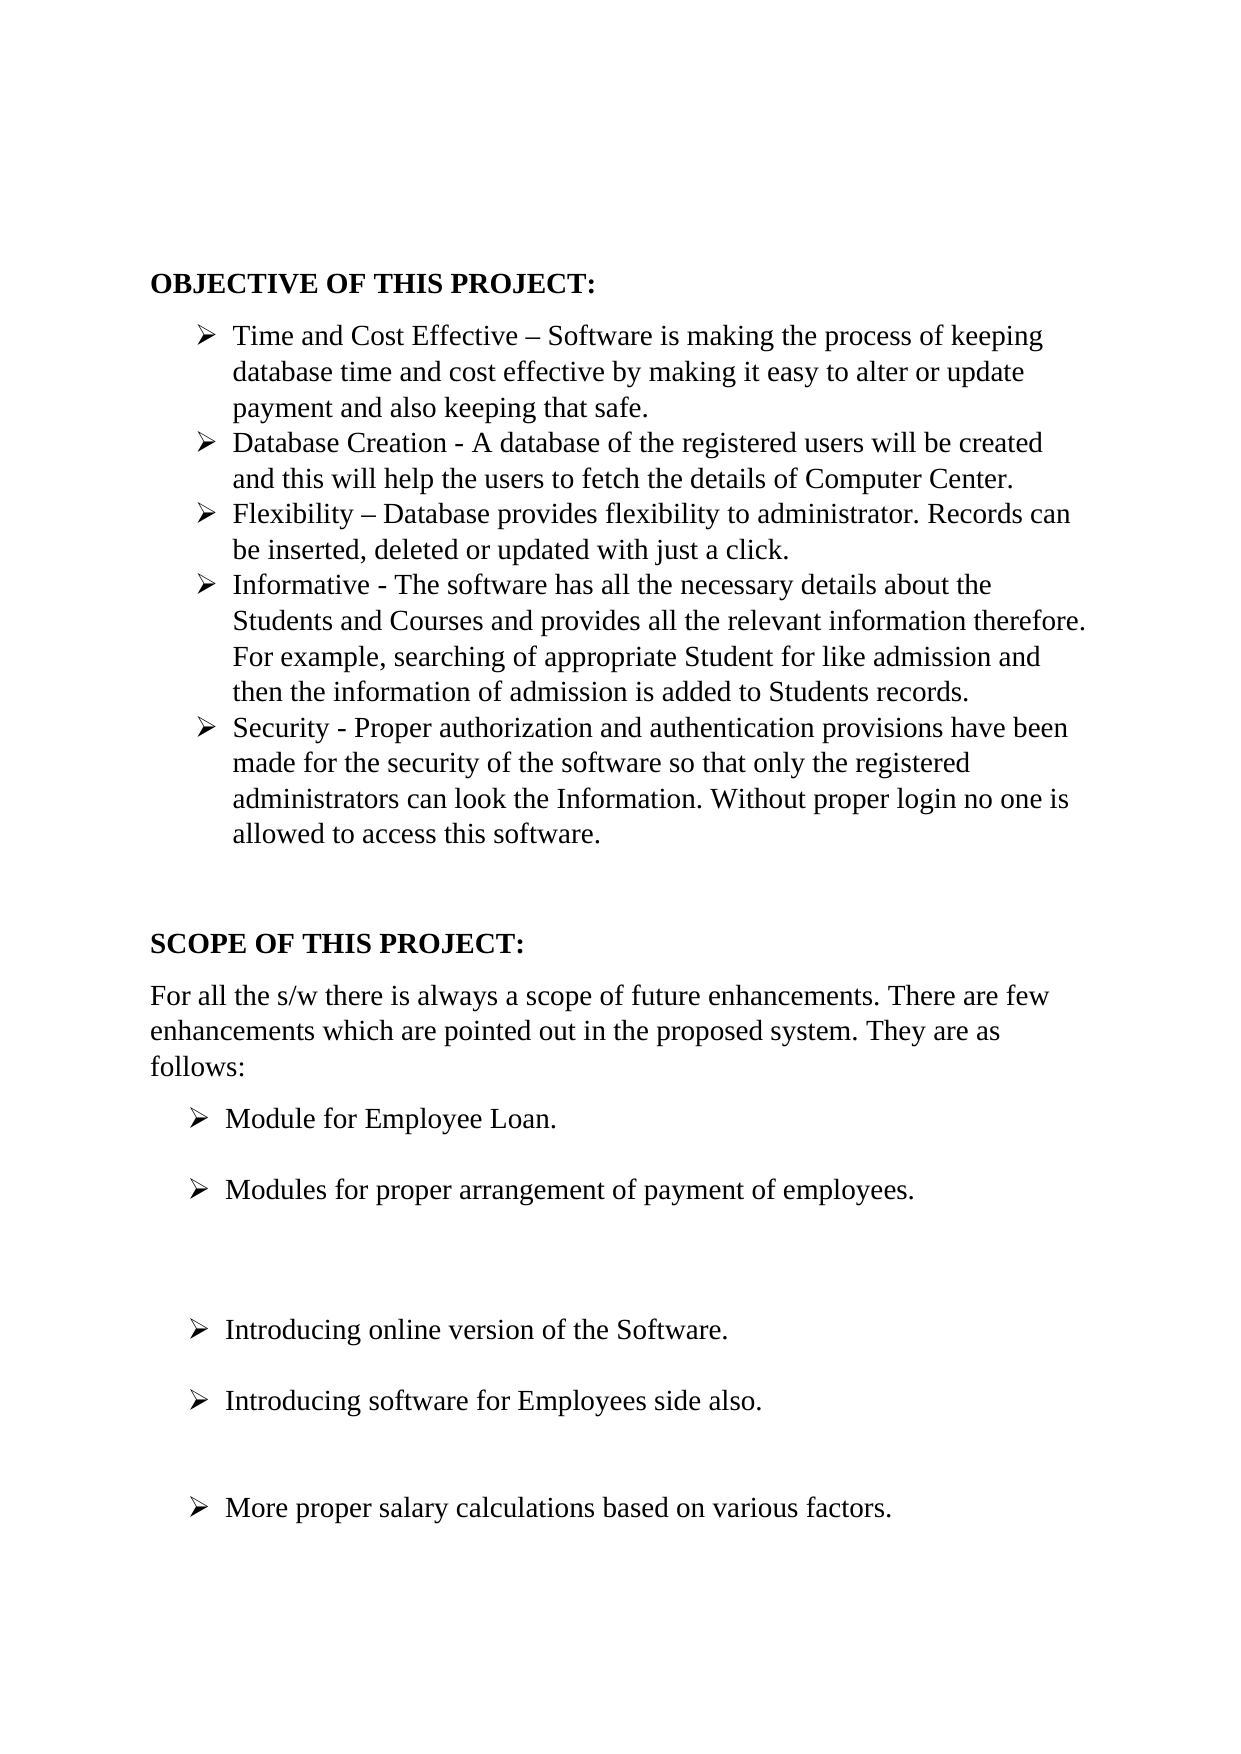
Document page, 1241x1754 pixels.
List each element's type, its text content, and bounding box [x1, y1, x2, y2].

list More proper salary calculations based on various factors. [187, 1490, 1090, 1524]
list Module for Employee Loan. [187, 1101, 1090, 1135]
list Introducing software for Employees side also. [187, 1383, 1090, 1417]
text For all the s/w there is always a scope of future enhancements. There are few enhancements which are pointed out in the proposed system. They are as follows: [150, 978, 1090, 1083]
list Database Creation - A database of the registered users will be created and this will help the users to fetch the details of Computer Center. [195, 425, 1090, 494]
list Introducing online version of the Software. [187, 1312, 1090, 1346]
list Time and Cost Effective – Software is making the process of keeping database time and cost effective by making it easy to alter or update payment and also keeping that safe. [195, 318, 1090, 423]
list Informative - The software has all the necessary details about the Students and Courses and provides all the relevant information therefore. For example, searching of appropriate Student for like admission and then the information of admission is added to Students records. [195, 567, 1090, 708]
text OBJECTIVE OF THIS PROJECT: [150, 266, 1090, 300]
list Modules for proper arrangement of payment of employees. [187, 1172, 1090, 1206]
list Flexibility – Database provides flexibility to administrator. Records can be inserted, deleted or updated with just a click. [195, 496, 1090, 566]
list Security - Proper authorization and authentication provisions have been made for the security of the software so that only the registered administrators can look the Information. Without proper login no one is allowed to access this software. [195, 710, 1090, 850]
text SCOPE OF THIS PROJECT: [150, 926, 1090, 959]
